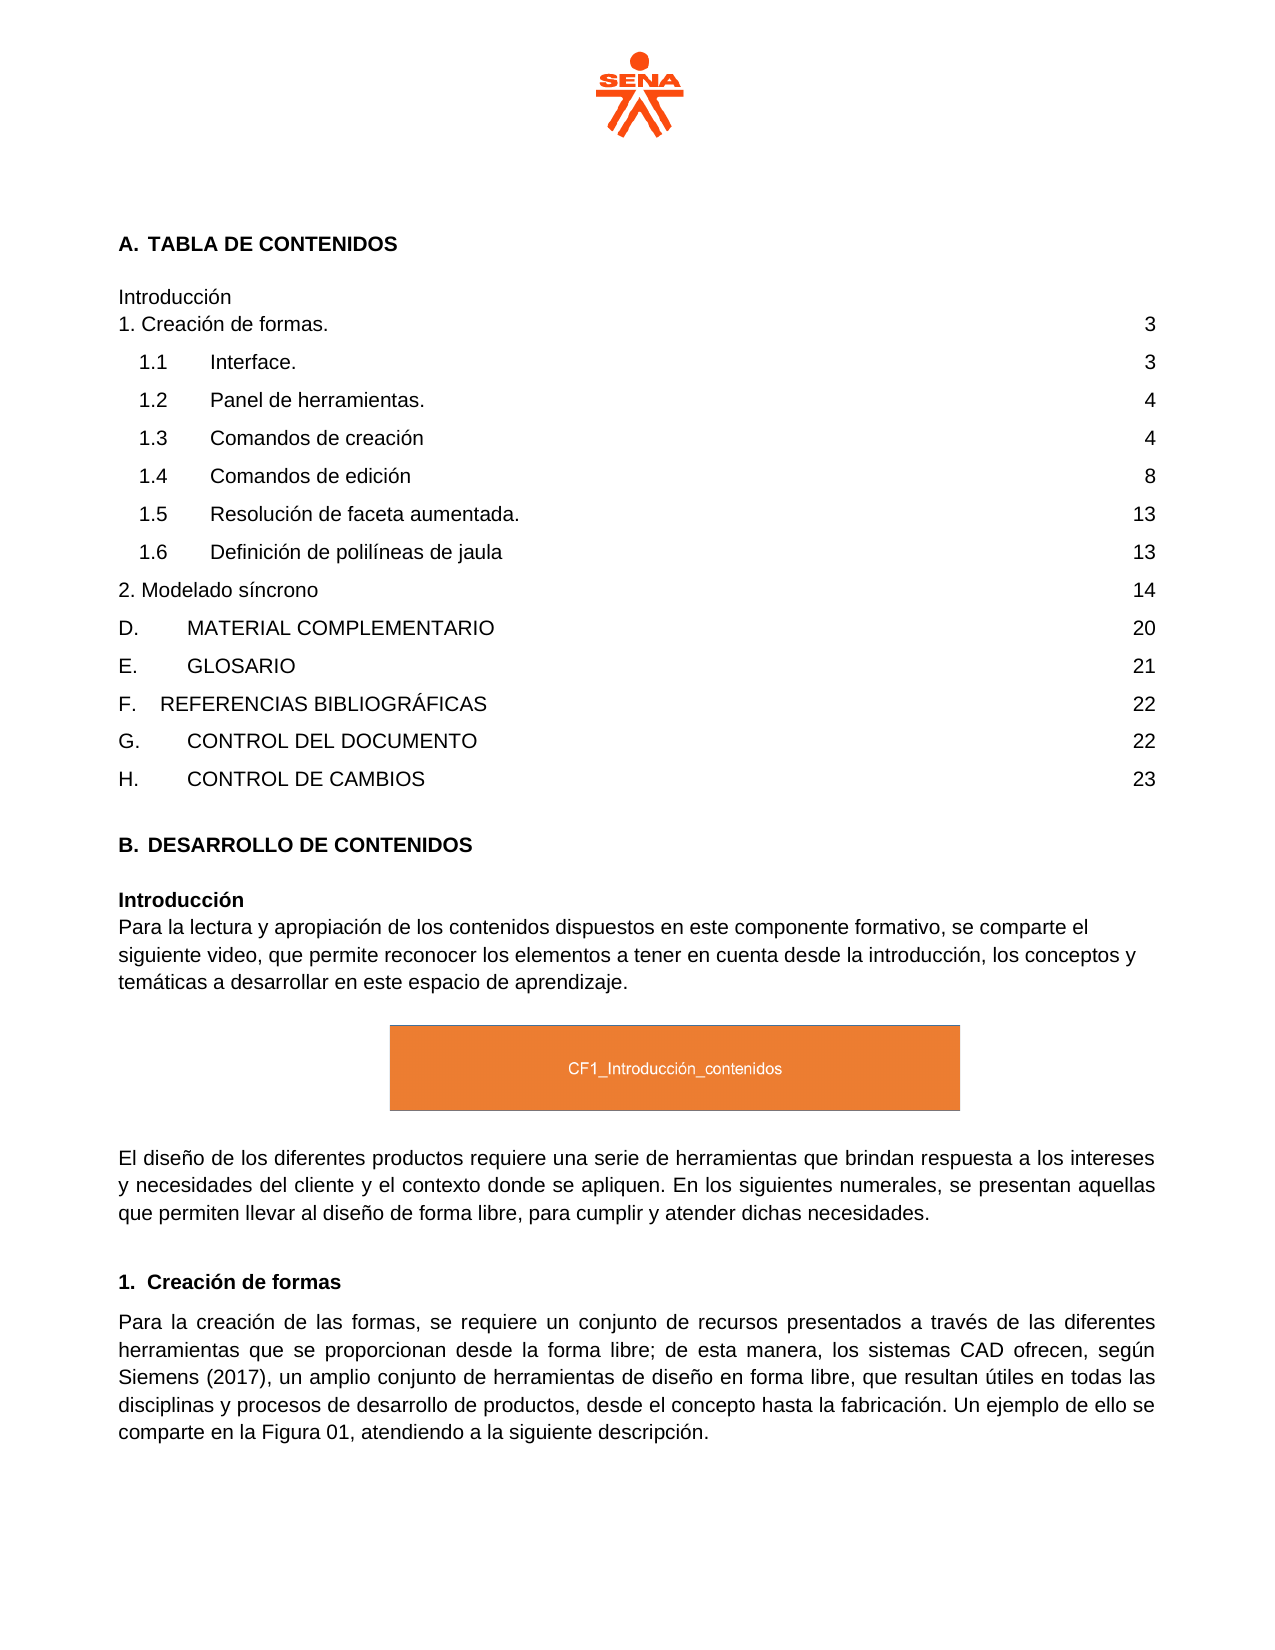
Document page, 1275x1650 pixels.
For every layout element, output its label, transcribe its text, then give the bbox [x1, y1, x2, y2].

text Introducción [118, 285, 1157, 309]
text Para la lectura y apropiación de los contenidos dispuestos en este componente formativo, se comparte el siguiente video, que permite reconocer los elementos a tener en cuenta desde la introducción, los conceptos y temáticas a desarrollar en este espacio de aprendizaje. [118, 915, 1157, 994]
list DESARROLLO DE CONTENIDOS [118, 833, 1157, 857]
text 1. Creación de formas [118, 1270, 1157, 1294]
list TABLA DE CONTENIDOS [118, 232, 1157, 256]
text Para la creación de las formas, se requiere un conjunto de recursos presentados a través de las diferentes herramientas que se proporcionan desde la forma libre; de esta manera, los sistemas CAD ofrecen, según Siemens (2017), un amplio conjunto de herramientas de diseño en forma libre, que resultan útiles en todas las disciplinas y procesos de desarrollo de productos, desde el concepto hasta la fabricación. Un ejemplo de ello se comparte en la Figura 01, atendiendo a la siguiente descripción. [118, 1310, 1157, 1444]
picture [585, 48, 690, 142]
text Introducción [118, 888, 1157, 912]
picture [389, 1025, 961, 1111]
text El diseño de los diferentes productos requiere una serie de herramientas que brindan respuesta a los intereses y necesidades del cliente y el contexto donde se apliquen. En los siguientes numerales, se presentan aquellas que permiten llevar al diseño de forma libre, para cumplir y atender dichas necesidades. [118, 1146, 1157, 1225]
